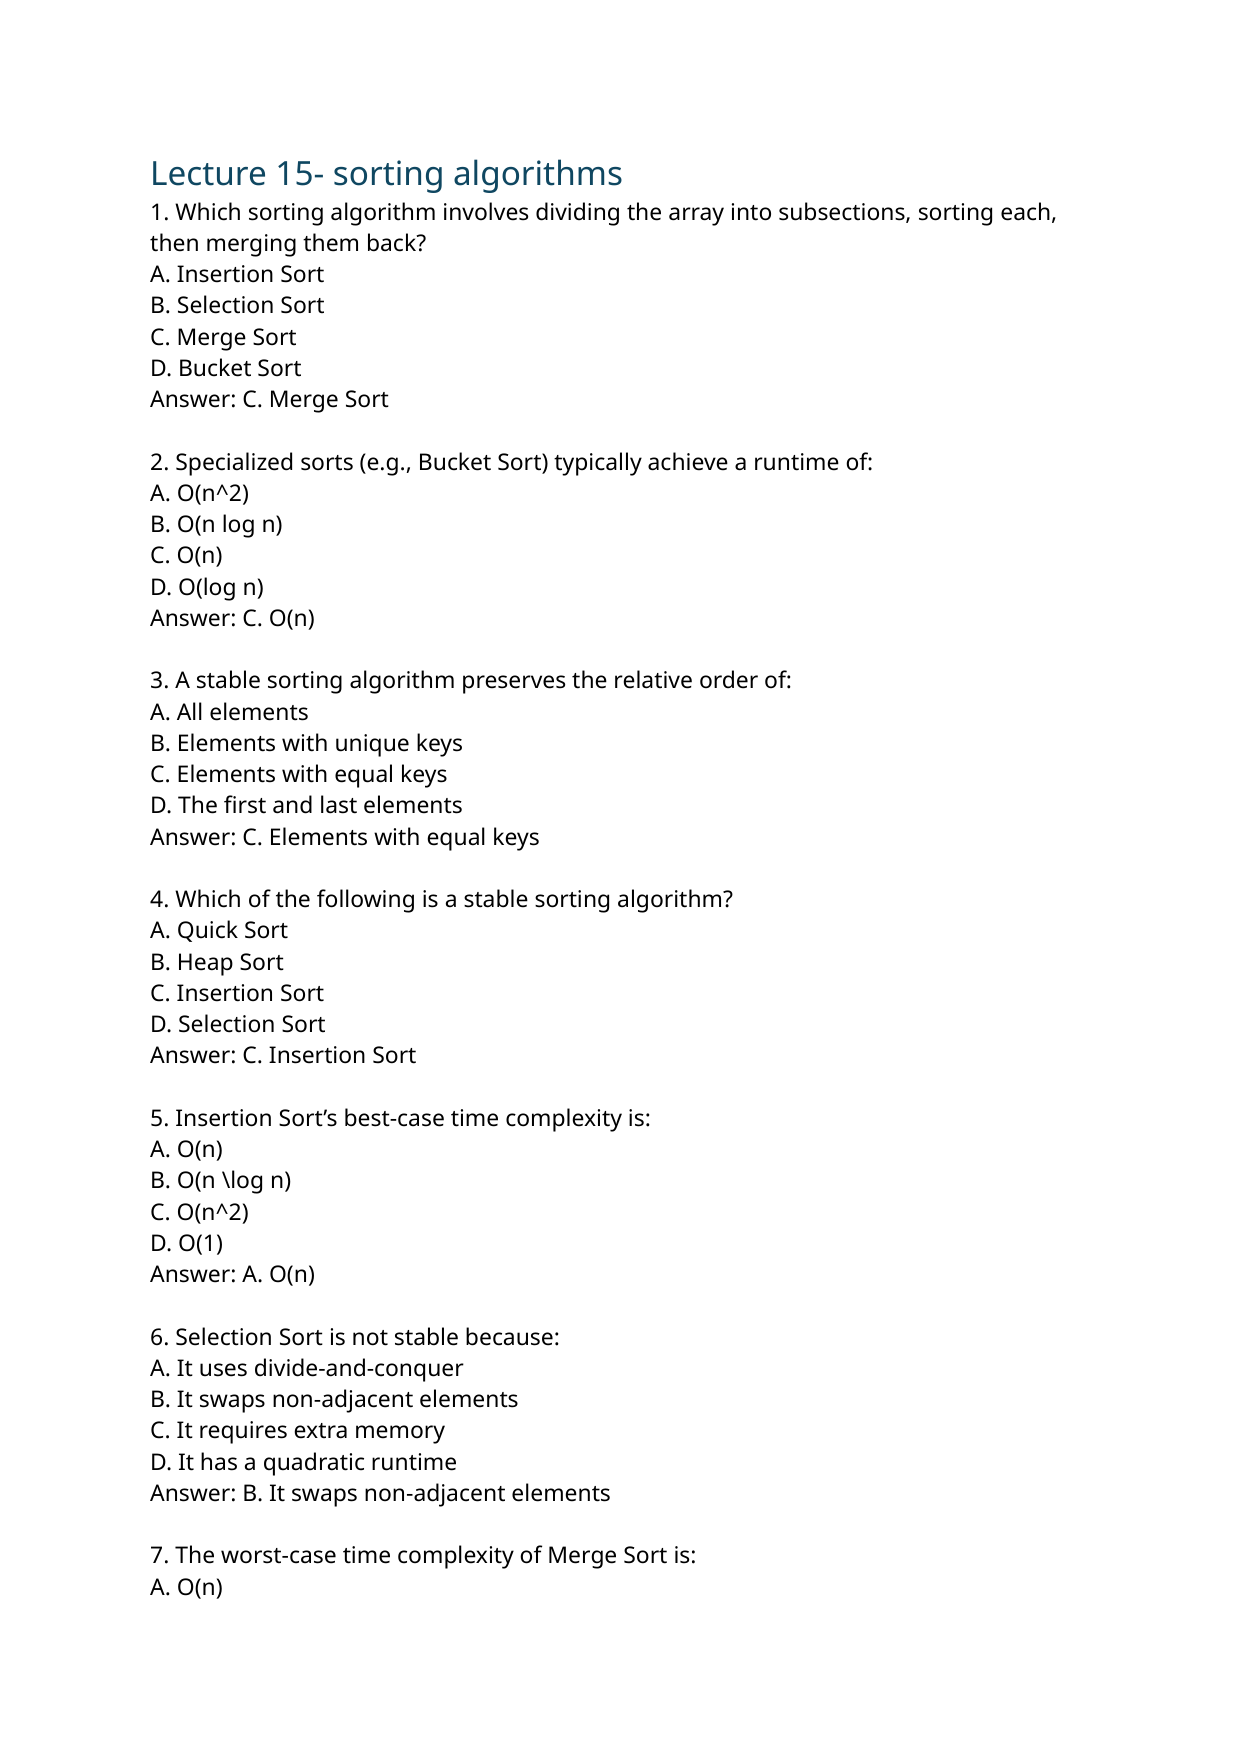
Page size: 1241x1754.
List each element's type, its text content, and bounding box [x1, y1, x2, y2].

text Answer: C. Merge Sort [150, 383, 1090, 414]
text A. Insertion Sort [150, 258, 1090, 289]
subtitle Lecture 15- sorting algorithms [150, 150, 1090, 195]
text C. O(n) [150, 539, 1090, 570]
text B. O(n \log n) [150, 1164, 1090, 1195]
text A. O(n) [150, 1570, 1090, 1602]
text C. O(n^2) [150, 1195, 1090, 1227]
text D. O(1) [150, 1227, 1090, 1258]
text D. Bucket Sort [150, 352, 1090, 383]
text Answer: A. O(n) [150, 1258, 1090, 1289]
text A. O(n) [150, 1133, 1090, 1164]
text A. Quick Sort [150, 914, 1090, 945]
text B. Selection Sort [150, 289, 1090, 320]
text 4. Which of the following is a stable sorting algorithm? [150, 883, 1090, 914]
text B. It swaps non-adjacent elements [150, 1383, 1090, 1414]
text 5. Insertion Sort’s best-case time complexity is: [150, 1102, 1090, 1133]
text C. It requires extra memory [150, 1414, 1090, 1445]
text A. O(n^2) [150, 477, 1090, 508]
text D. O(log n) [150, 570, 1090, 602]
text 3. A stable sorting algorithm preserves the relative order of: [150, 664, 1090, 695]
text A. It uses divide-and-conquer [150, 1352, 1090, 1383]
text 6. Selection Sort is not stable because: [150, 1320, 1090, 1352]
text Answer: C. Elements with equal keys [150, 820, 1090, 852]
text B. Heap Sort [150, 945, 1090, 977]
text C. Merge Sort [150, 320, 1090, 352]
text B. Elements with unique keys [150, 727, 1090, 758]
text Answer: C. Insertion Sort [150, 1039, 1090, 1070]
text 7. The worst-case time complexity of Merge Sort is: [150, 1539, 1090, 1570]
text C. Insertion Sort [150, 977, 1090, 1008]
text C. Elements with equal keys [150, 758, 1090, 789]
text B. O(n log n) [150, 508, 1090, 539]
text 1. Which sorting algorithm involves dividing the array into subsections, sorting each, then merging them back? [150, 195, 1090, 258]
text D. The first and last elements [150, 789, 1090, 820]
text Answer: C. O(n) [150, 602, 1090, 633]
text D. It has a quadratic runtime [150, 1445, 1090, 1477]
text A. All elements [150, 695, 1090, 727]
text 2. Specialized sorts (e.g., Bucket Sort) typically achieve a runtime of: [150, 445, 1090, 477]
text Answer: B. It swaps non-adjacent elements [150, 1477, 1090, 1508]
text D. Selection Sort [150, 1008, 1090, 1039]
